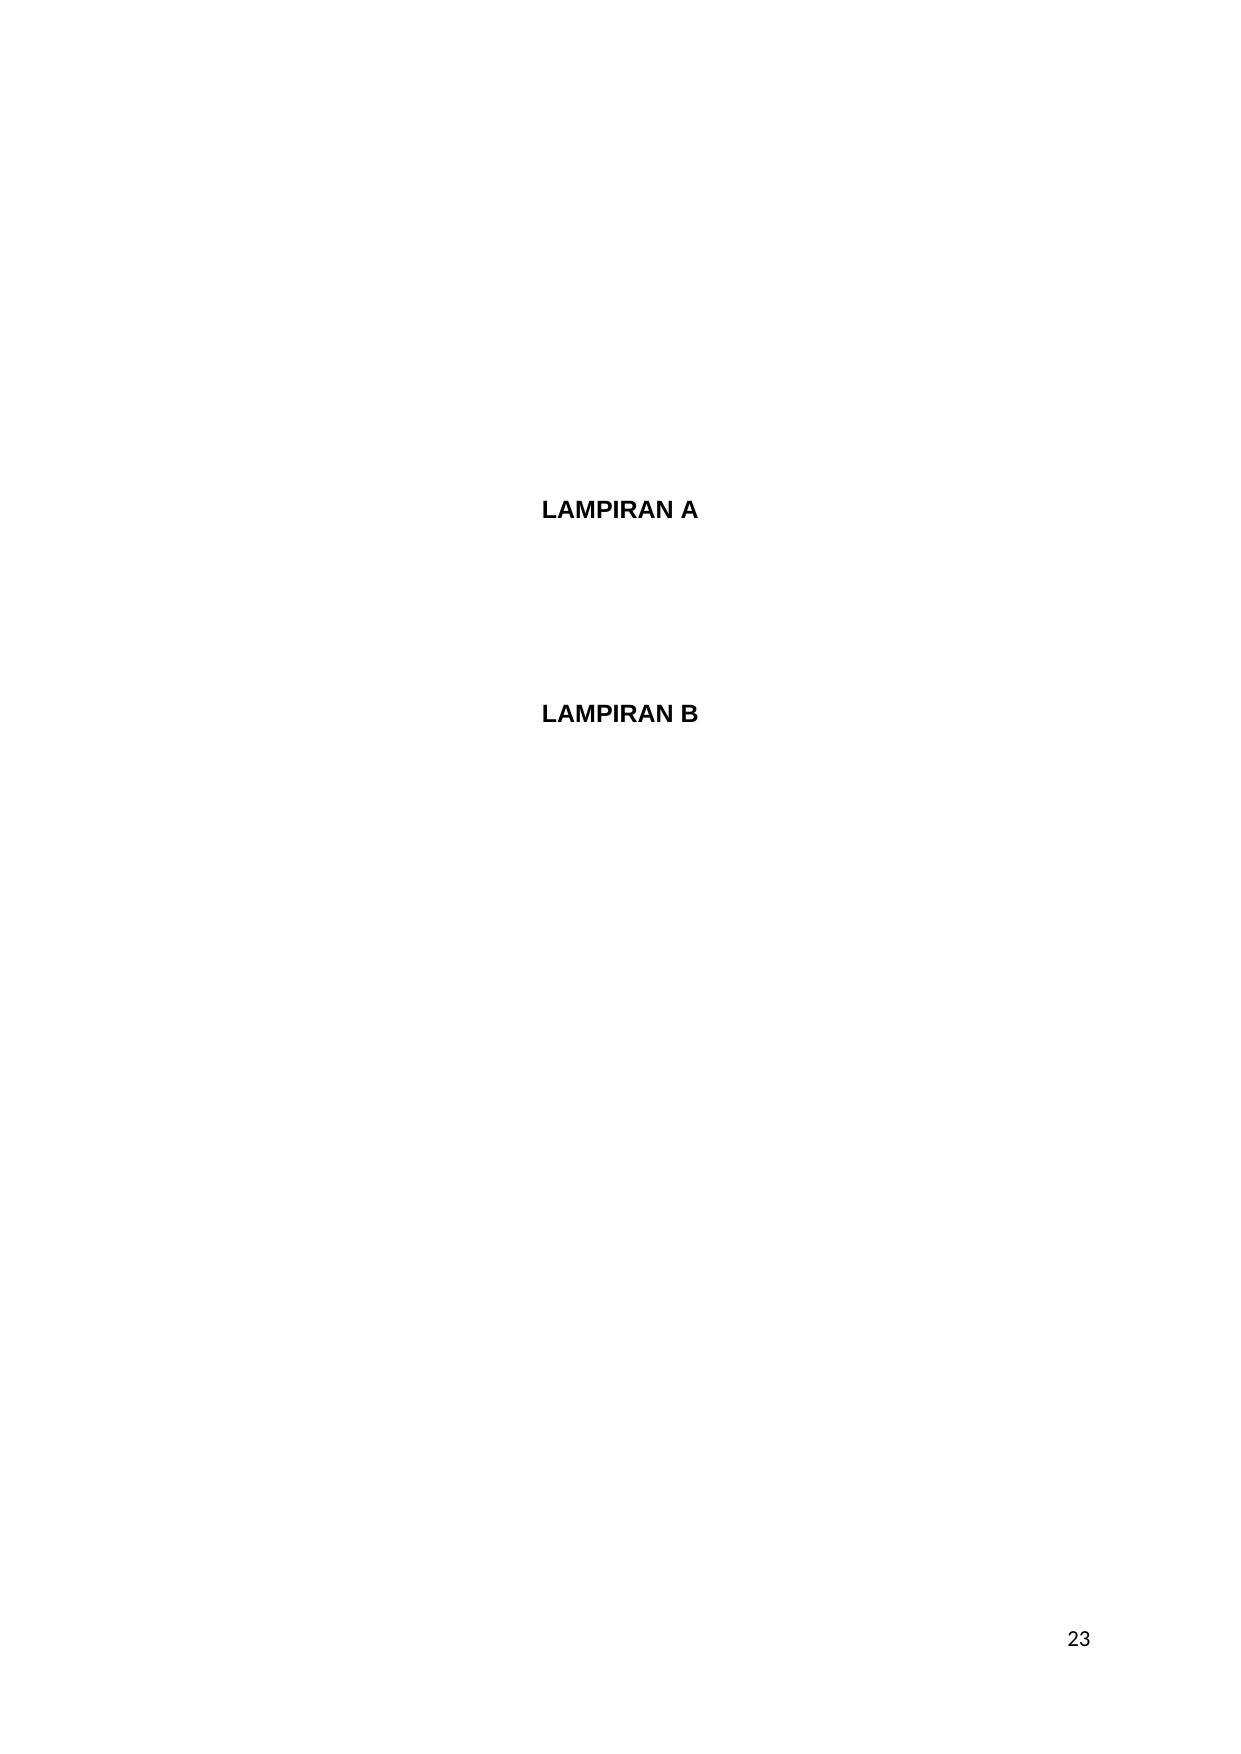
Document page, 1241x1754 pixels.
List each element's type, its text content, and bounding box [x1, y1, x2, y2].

subtitle LAMPIRAN A [150, 495, 1090, 524]
subtitle LAMPIRAN B [150, 698, 1090, 758]
